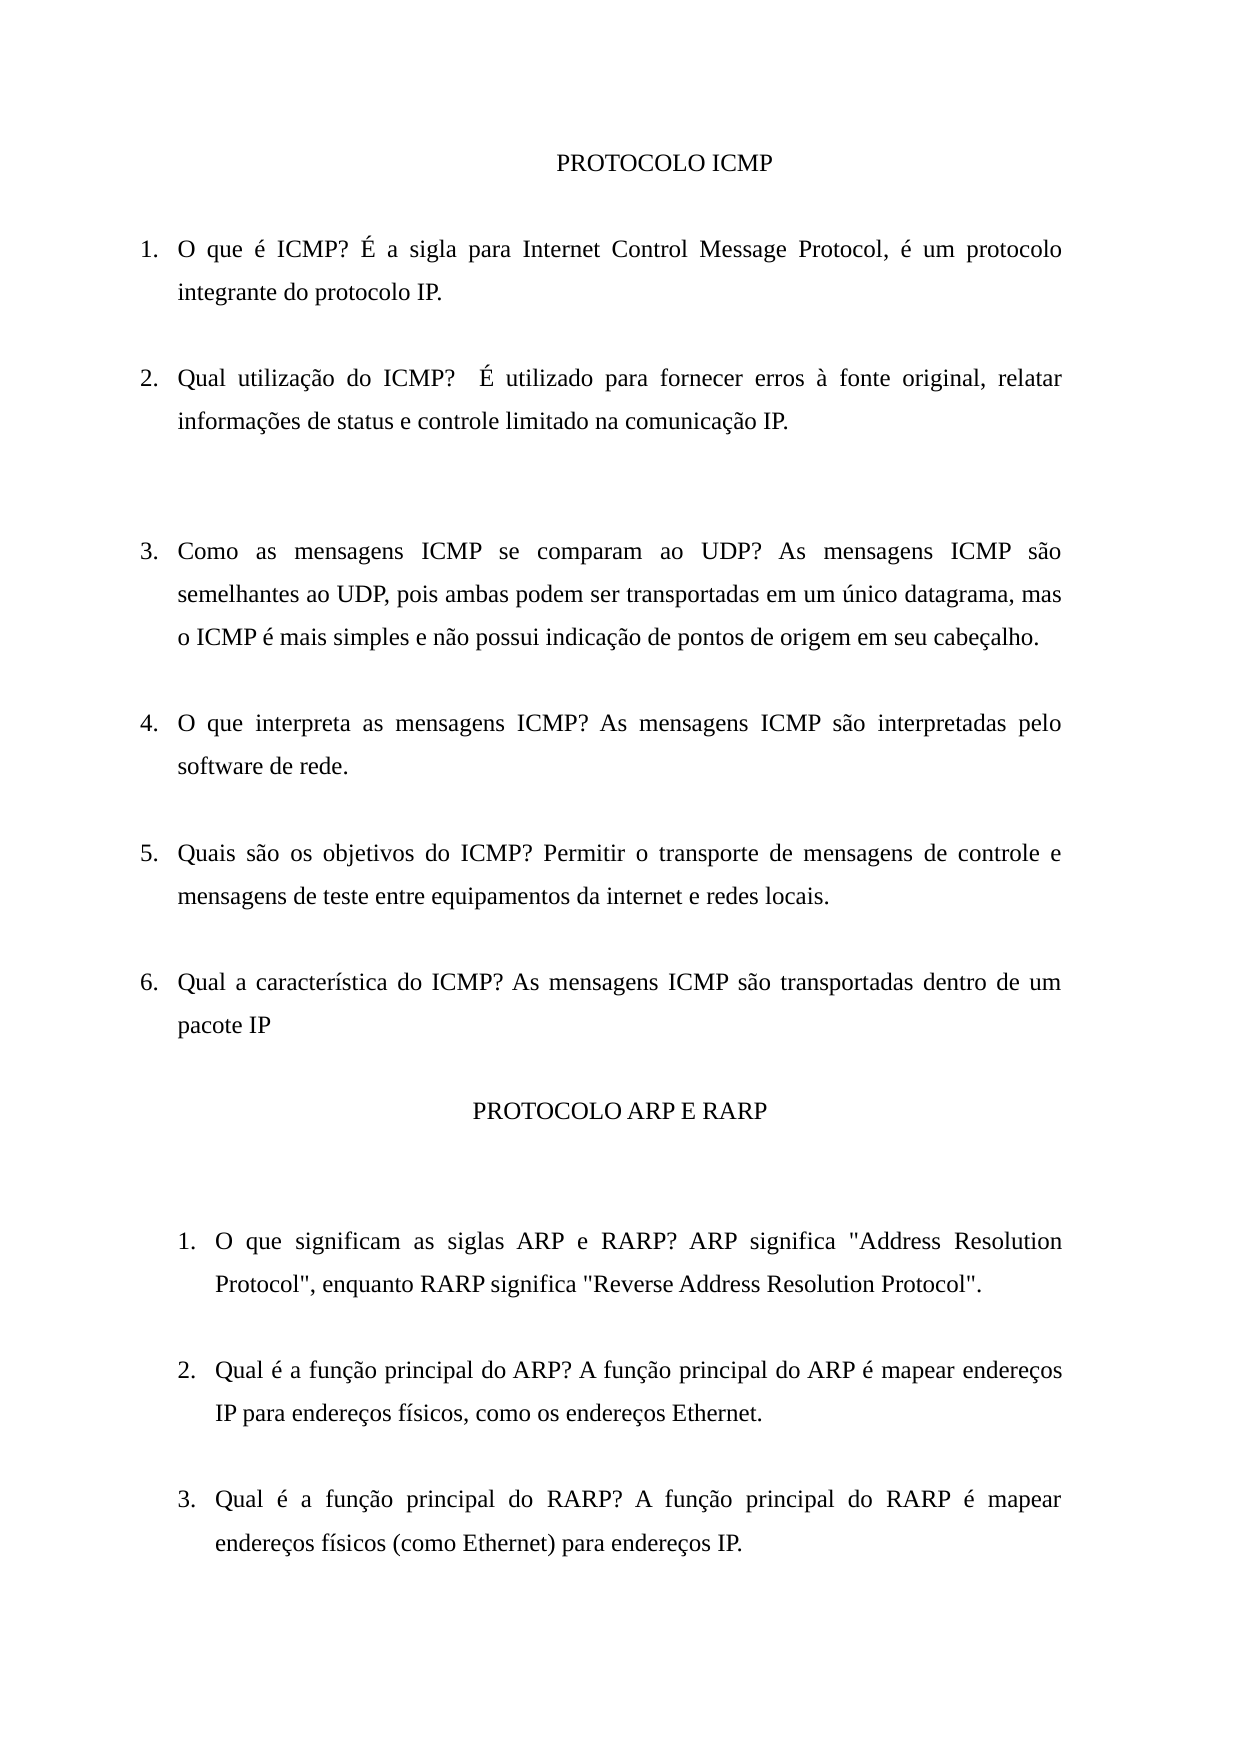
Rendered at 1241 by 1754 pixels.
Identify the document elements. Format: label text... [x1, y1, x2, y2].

text PROTOCOLO ICMP [177, 148, 1063, 176]
list Qual utilização do ICMP? É utilizado para fornecer erros à fonte original, relatar informações de status e controle limitado na comunicação IP. [140, 363, 1063, 435]
list O que significam as siglas ARP e RARP? ARP significa "Address Resolution Protocol", enquanto RARP significa "Reverse Address Resolution Protocol". [177, 1226, 1063, 1298]
list Qual é a função principal do RARP? A função principal do RARP é mapear endereços físicos (como Ethernet) para endereços IP. [177, 1484, 1063, 1556]
list Qual é a função principal do ARP? A função principal do ARP é mapear endereços IP para endereços físicos, como os endereços Ethernet. [177, 1355, 1063, 1427]
list Como as mensagens ICMP se comparam ao UDP? As mensagens ICMP são semelhantes ao UDP, pois ambas podem ser transportadas em um único datagrama, mas o ICMP é mais simples e não possui indicação de pontos de origem em seu cabeçalho. [140, 536, 1063, 651]
list Qual a característica do ICMP? As mensagens ICMP são transportadas dentro de um pacote IP [140, 967, 1063, 1039]
list PROTOCOLO ARP E RARP [177, 1096, 1063, 1125]
list Quais são os objetivos do ICMP? Permitir o transporte de mensagens de controle e mensagens de teste entre equipamentos da internet e redes locais. [140, 838, 1063, 909]
list O que interpreta as mensagens ICMP? As mensagens ICMP são interpretadas pelo software de rede. [140, 708, 1063, 780]
list O que é ICMP? É a sigla para Internet Control Message Protocol, é um protocolo integrante do protocolo IP. [140, 234, 1063, 306]
